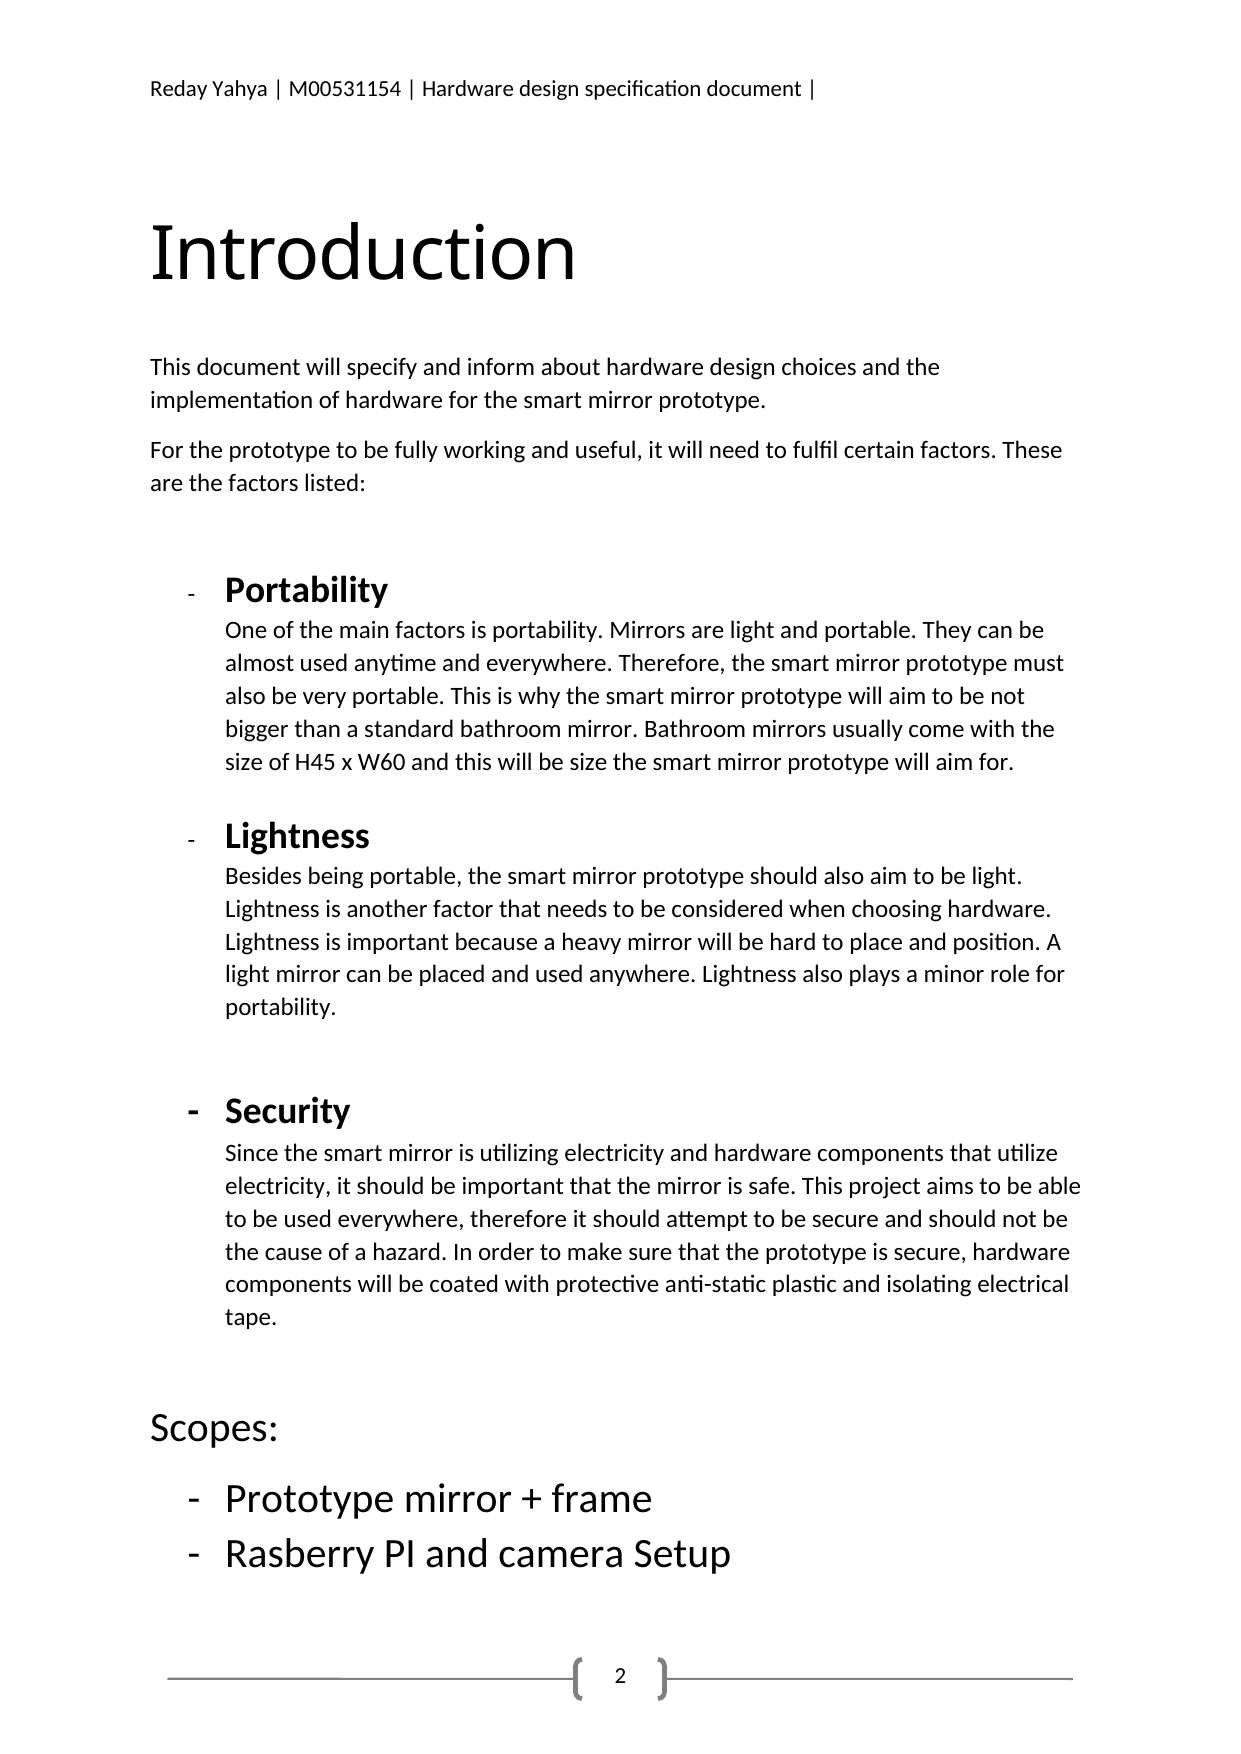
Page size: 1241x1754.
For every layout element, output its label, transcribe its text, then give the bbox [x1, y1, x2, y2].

title Introduction [150, 199, 1090, 302]
list Since the smart mirror is utilizing electricity and hardware components that utilize electricity, it should be important that the mirror is safe. This project aims to be able to be used everywhere, therefore it should attempt to be secure and should not be the cause of a hazard. In order to make sure that the prototype is secure, hardware components will be coated with protective anti-static plastic and isolating electrical tape. [225, 1137, 1090, 1332]
list Rasberry PI and camera Setup [187, 1527, 1090, 1578]
list Prototype mirror + frame [187, 1472, 1090, 1523]
list Portability One of the main factors is portability. Mirrors are light and portable. They can be almost used anytime and everywhere. Therefore, the smart mirror prototype must also be very portable. This is why the smart mirror prototype will aim to be not bigger than a standard bathroom mirror. Bathroom mirrors usually come with the size of H45 x W60 and this will be size the smart mirror prototype will aim for. [187, 566, 1090, 776]
text This document will specify and inform about hardware design choices and the implementation of hardware for the smart mirror prototype. [150, 351, 1090, 415]
list Lightness Besides being portable, the smart mirror prototype should also aim to be light. Lightness is another factor that needs to be considered when choosing hardware. Lightness is important because a heavy mirror will be hard to place and position. A light mirror can be placed and used anywhere. Lightness also plays a minor role for portability. [187, 812, 1090, 1052]
text Scopes: [150, 1401, 1090, 1451]
list Security [187, 1087, 1090, 1133]
text For the prototype to be fully working and useful, it will need to fulfil certain factors. These are the factors listed: [150, 434, 1090, 497]
